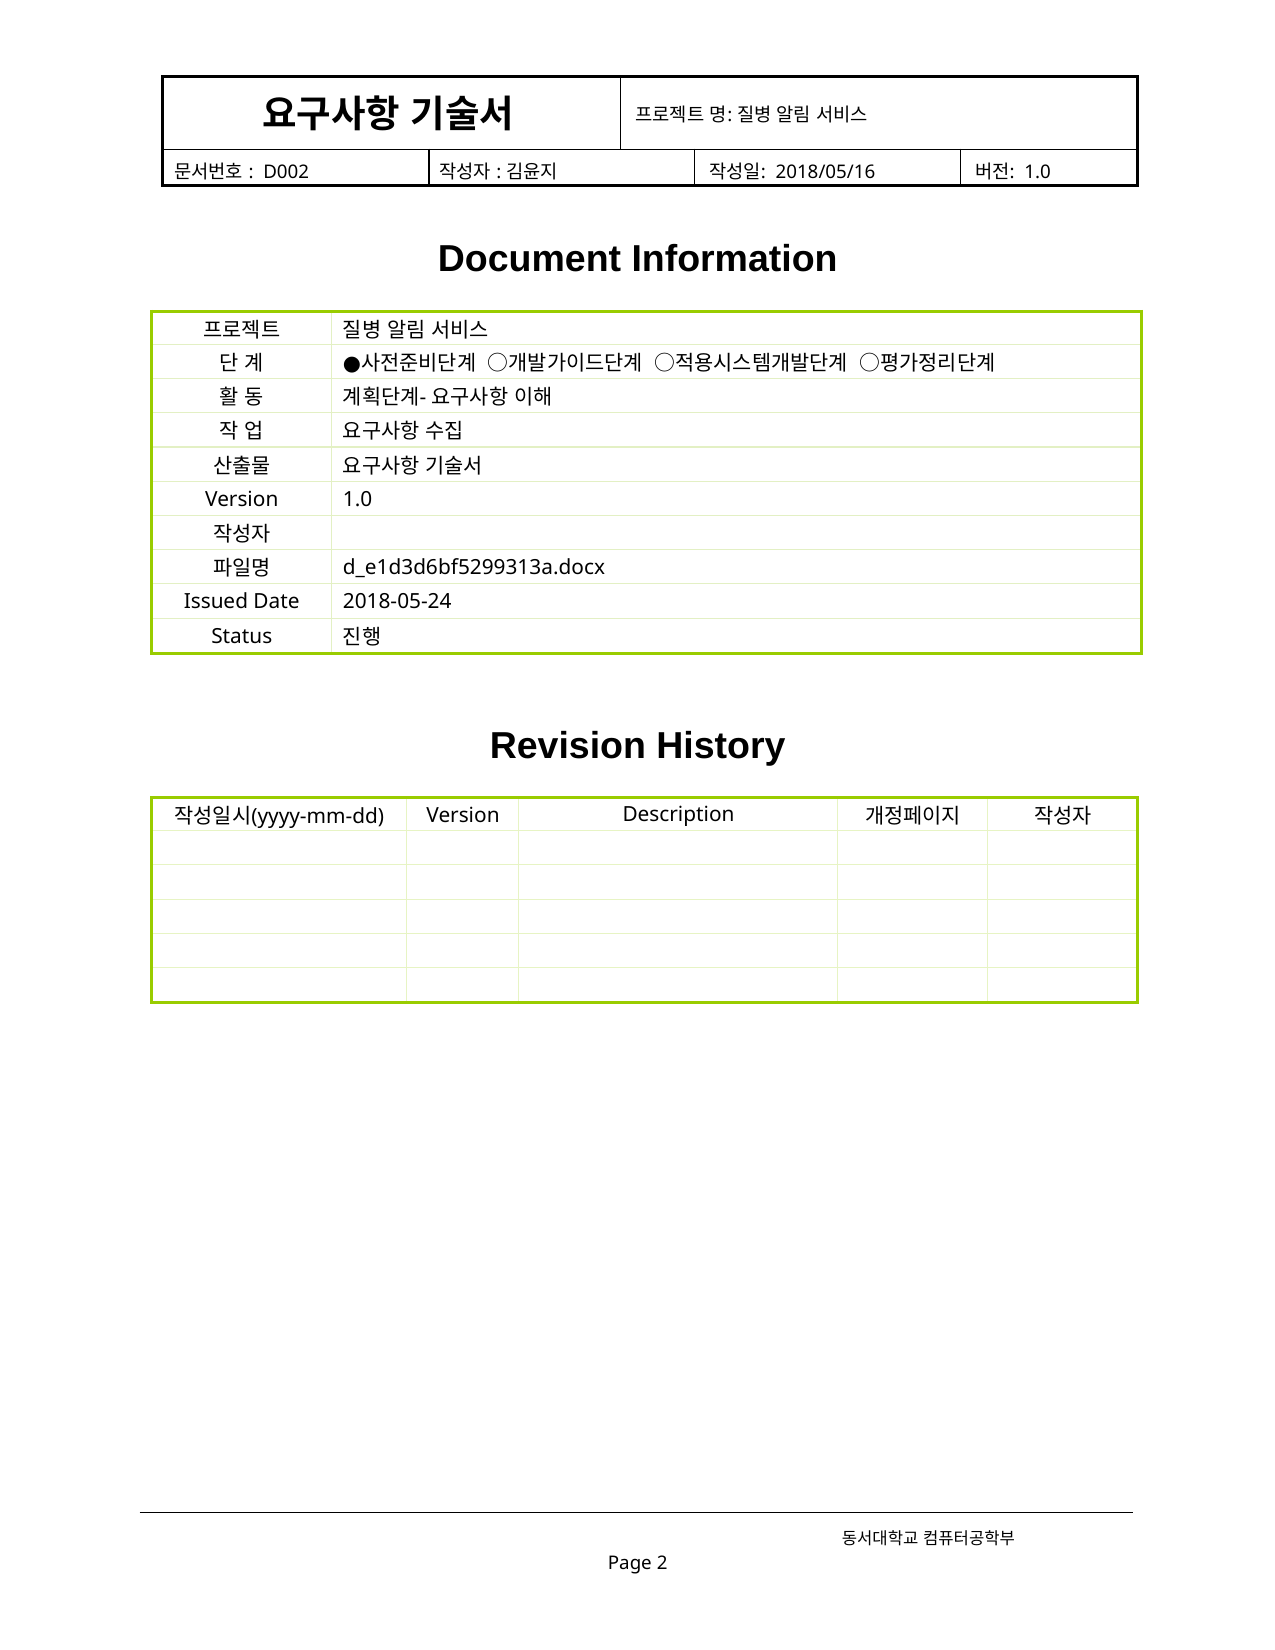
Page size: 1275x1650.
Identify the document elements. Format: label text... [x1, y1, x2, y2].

table_cell [153, 968, 406, 1001]
table_cell [519, 934, 837, 967]
table_cell 작성자 [153, 516, 331, 549]
table_cell [519, 865, 837, 898]
title Document Information [150, 237, 1125, 280]
table_cell ●사전준비단계 ○개발가이드단계 ○적용시스템개발단계 ○평가정리단계 [332, 345, 1140, 378]
table_cell [D002] 요구사항기술서 V1.0.doc [332, 550, 1140, 583]
table_cell 단 계 [153, 345, 331, 378]
table_cell [838, 865, 987, 898]
table_cell [407, 934, 518, 967]
table_cell [988, 934, 1136, 967]
table_cell 진행 [332, 619, 1140, 652]
table_cell Status [153, 619, 331, 652]
table_cell Version [153, 482, 331, 515]
table_cell [988, 831, 1136, 864]
table_header Description [519, 799, 837, 830]
table_cell 요구사항 기술서 [332, 448, 1140, 481]
title Revision History [150, 723, 1125, 766]
table_cell 활 동 [153, 379, 331, 412]
table_cell 2018-05-24 [332, 584, 1140, 617]
table_cell [407, 968, 518, 1001]
table_header Version [407, 799, 518, 830]
table_cell 파일명 [153, 550, 331, 583]
table_cell [838, 968, 987, 1001]
table_cell [838, 900, 987, 933]
table_cell [519, 831, 837, 864]
table_cell [153, 831, 406, 864]
table_cell [153, 934, 406, 967]
table_cell [838, 831, 987, 864]
table_cell [519, 900, 837, 933]
table_cell [407, 900, 518, 933]
table_cell 작 업 [153, 413, 331, 446]
table_header 프로젝트 [153, 313, 331, 344]
table_cell [153, 865, 406, 898]
table_cell [988, 865, 1136, 898]
table_header 질병 알림 서비스 [332, 313, 1140, 344]
table_header 작성일시(yyyy-mm-dd) [153, 799, 406, 830]
table_cell [153, 900, 406, 933]
table_cell 1.0 [332, 482, 1140, 515]
table_cell [332, 516, 1140, 549]
table_cell 계획단계- 요구사항 이해 [332, 379, 1140, 412]
table_header 개정페이지 [838, 799, 987, 830]
table_cell 산출물 [153, 448, 331, 481]
table_cell [988, 900, 1136, 933]
table_cell [838, 934, 987, 967]
table_cell [519, 968, 837, 1001]
table_header 작성자 [988, 799, 1136, 830]
table_cell 요구사항 수집 [332, 413, 1140, 446]
table_cell [407, 831, 518, 864]
table_cell Issued Date [153, 584, 331, 617]
table_cell [988, 968, 1136, 1001]
table_cell [407, 865, 518, 898]
